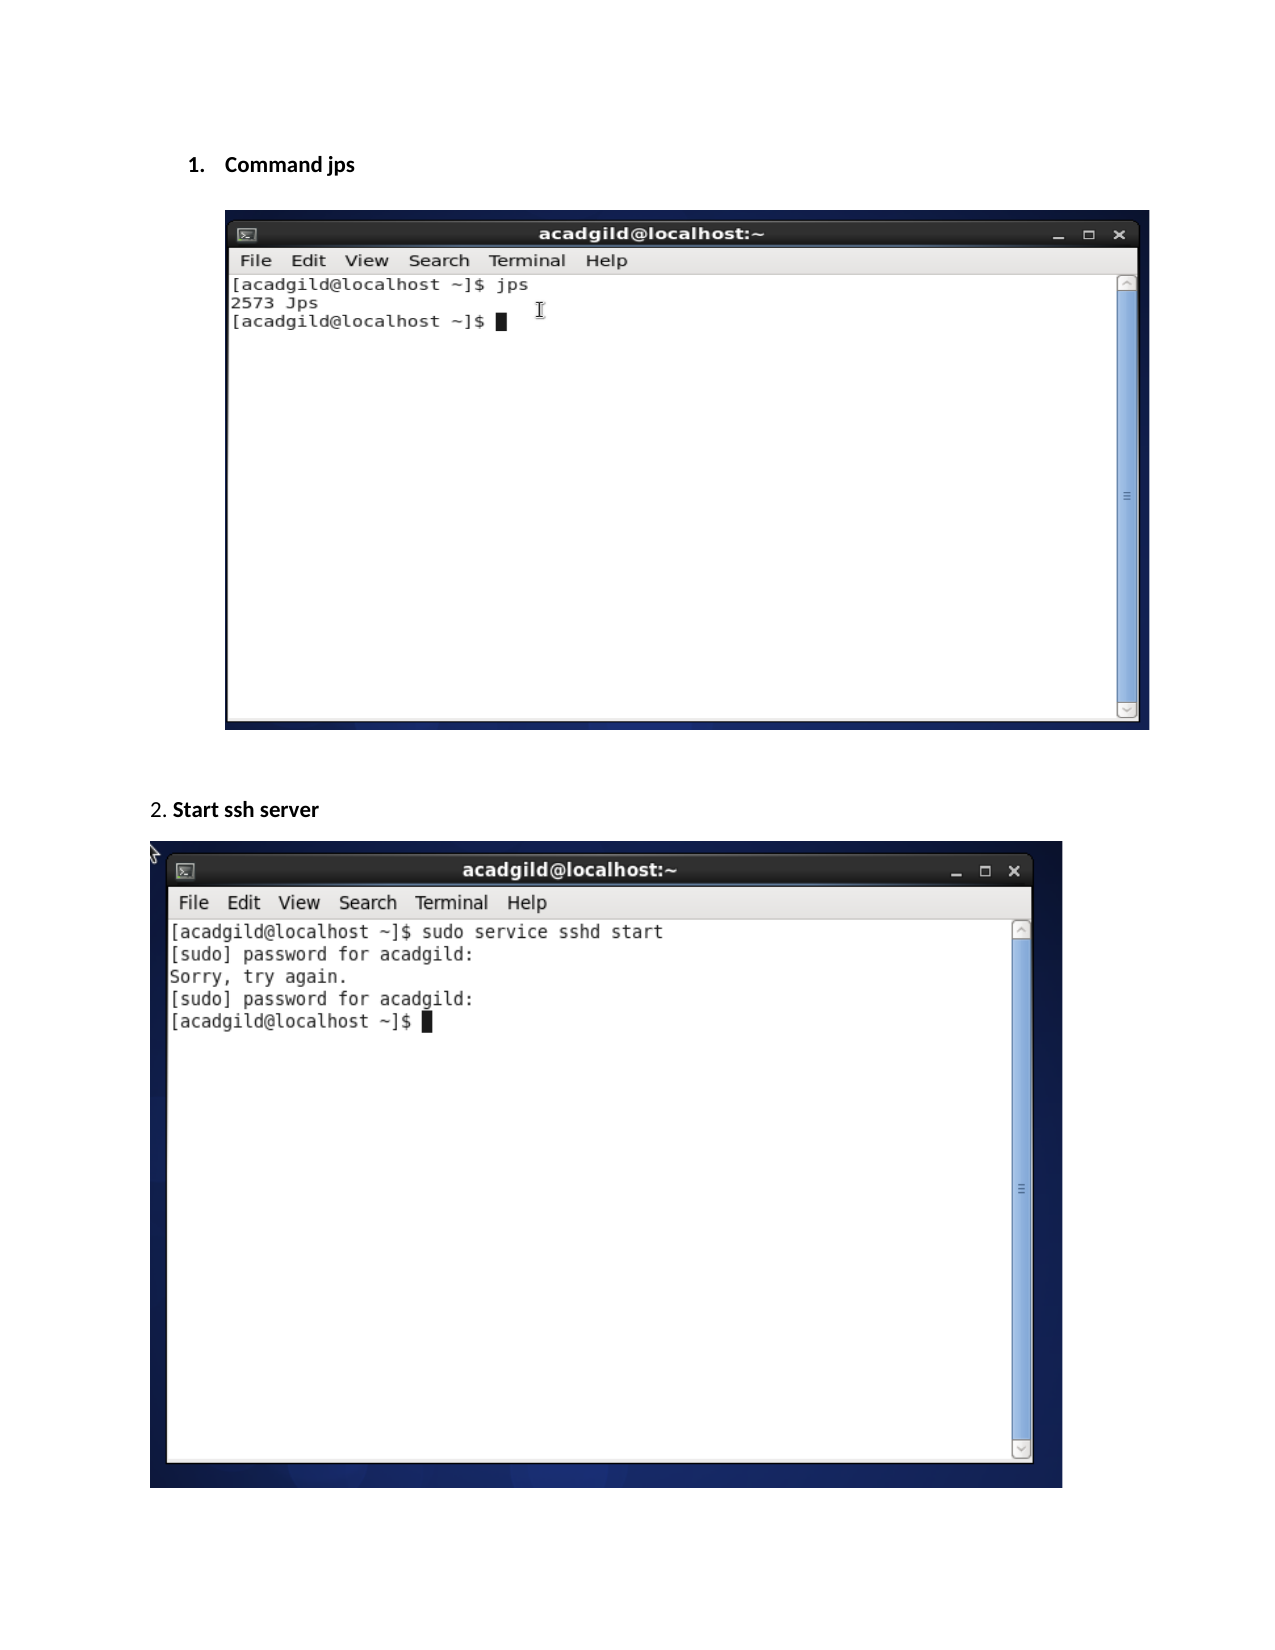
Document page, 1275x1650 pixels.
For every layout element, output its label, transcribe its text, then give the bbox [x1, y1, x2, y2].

picture [225, 210, 1150, 730]
list Command jps [187, 150, 1125, 178]
text 2. Start ssh server [150, 795, 1125, 823]
picture [150, 841, 1063, 1488]
